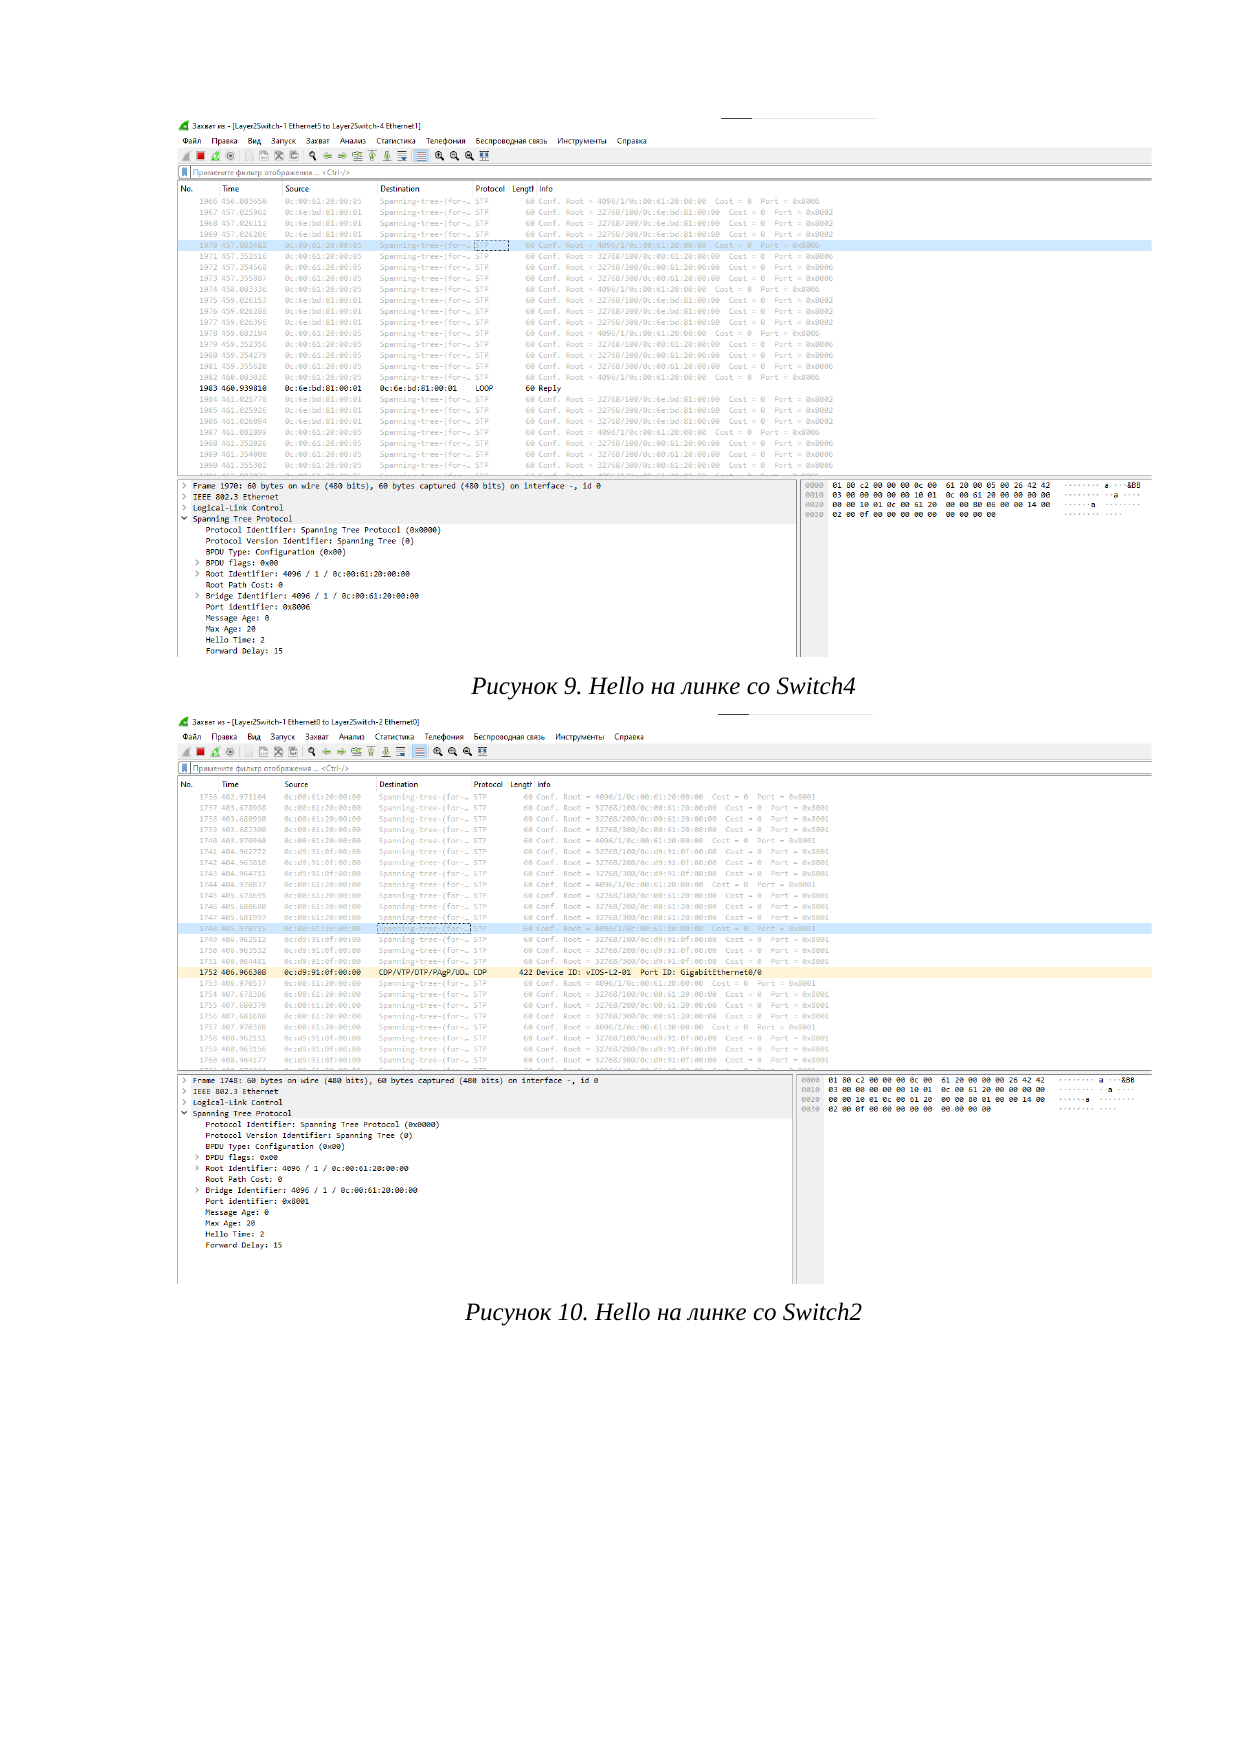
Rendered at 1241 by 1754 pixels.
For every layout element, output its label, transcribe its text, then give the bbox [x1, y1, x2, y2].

text Рисунок 9. Hello на линке со Switch4 [177, 671, 1152, 700]
text Рисунок 10. Hello на линке со Switch2 [177, 1297, 1152, 1326]
picture [177, 118, 1152, 657]
picture [177, 714, 1152, 1284]
